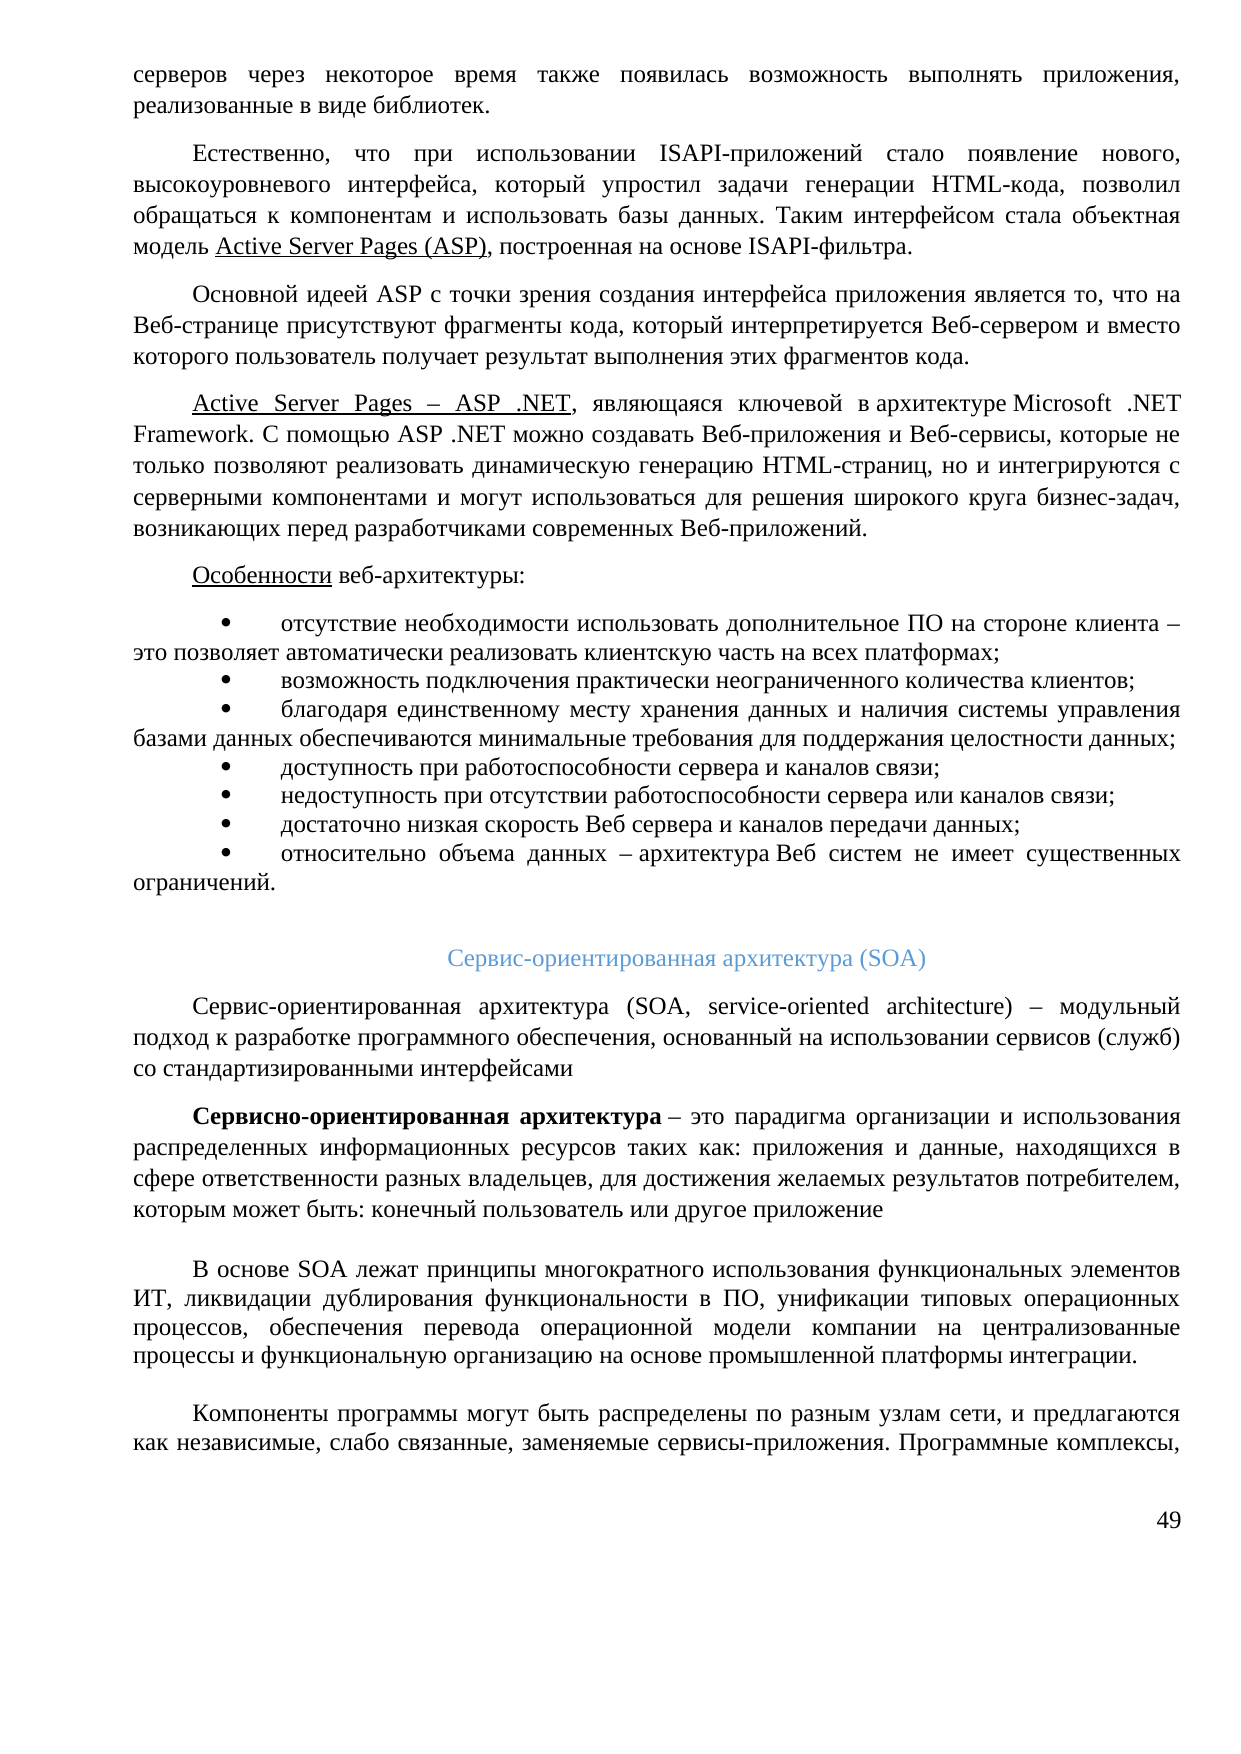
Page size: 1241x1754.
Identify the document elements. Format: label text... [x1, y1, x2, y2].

list доступность при работоспособности сервера и каналов связи; [133, 752, 1181, 781]
text Основной идеей ASP с точки зрения создания интерфейса приложения является то, что на Веб-странице присутствуют фрагменты кода, который интерпретируется Веб-сервером и вместо которого пользователь получает результат выполнения этих фрагментов кода. [133, 279, 1181, 369]
list относительно объема данных – архитектура Веб систем не имеет существенных ограничений. [133, 838, 1181, 896]
list возможность подключения практически неограниченного количества клиентов; [133, 666, 1181, 694]
text В основе SOA лежат принципы многократного использования функциональных элементов ИТ, ликвидации дублирования функциональности в ПО, унификации типовых операционных процессов, обеспечения перевода операционной модели компании на централизованные процессы и функциональную организацию на основе промышленной платформы интеграции. [133, 1254, 1181, 1369]
text Особенности веб-архитектуры: [133, 560, 1181, 589]
list благодаря единственному месту хранения данных и наличия системы управления базами данных обеспечиваются минимальные требования для поддержания целостности данных; [133, 694, 1181, 752]
text Сервис-ориентированная архитектура (SOA, service-oriented architecture) – модульный подход к разработке программного обеспечения, основанный на использовании сервисов (служб) со стандартизированными интерфейсами [133, 991, 1181, 1082]
list отсутствие необходимости использовать дополнительное ПО на стороне клиента – это позволяет автоматически реализовать клиентскую часть на всех платформах; [133, 608, 1181, 666]
text Естественно, что при использовании ISAPI-приложений стало появление нового, высокоуровневого интерфейса, который упростил задачи генерации HTML-кода, позволил обращаться к компонентам и использовать базы данных. Таким интерфейсом стала объектная модель Active Server Pages (ASP), построенная на основе ISAPI-фильтра. [133, 138, 1181, 260]
list достаточно низкая скорость Веб сервера и каналов передачи данных; [133, 809, 1181, 838]
list недоступность при отсутствии работоспособности сервера или каналов связи; [133, 781, 1181, 809]
text Сервис-ориентированная архитектура (SOA) [133, 943, 1181, 972]
text Active Server Pages – ASP .NET, являющаяся ключевой в архитектуре Microsoft .NET Framework. С помощью ASP .NET можно создавать Веб-приложения и Веб-сервисы, которые не только позволяют реализовать динамическую генерацию HTML-страниц, но и интегрируются с серверными компонентами и могут использоваться для решения широкого круга бизнес-задач, возникающих перед разработчиками современных Веб-приложений. [133, 388, 1181, 541]
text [133, 1398, 1181, 1456]
text Сервисно-ориентированная архитектура – это парадигма организации и использования распределенных информационных ресурсов таких как: приложения и данные, находящихся в сфере ответственности разных владельцев, для достижения желаемых результатов потребителем, которым может быть: конечный пользователь или другое приложение [133, 1101, 1181, 1223]
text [133, 59, 1181, 119]
